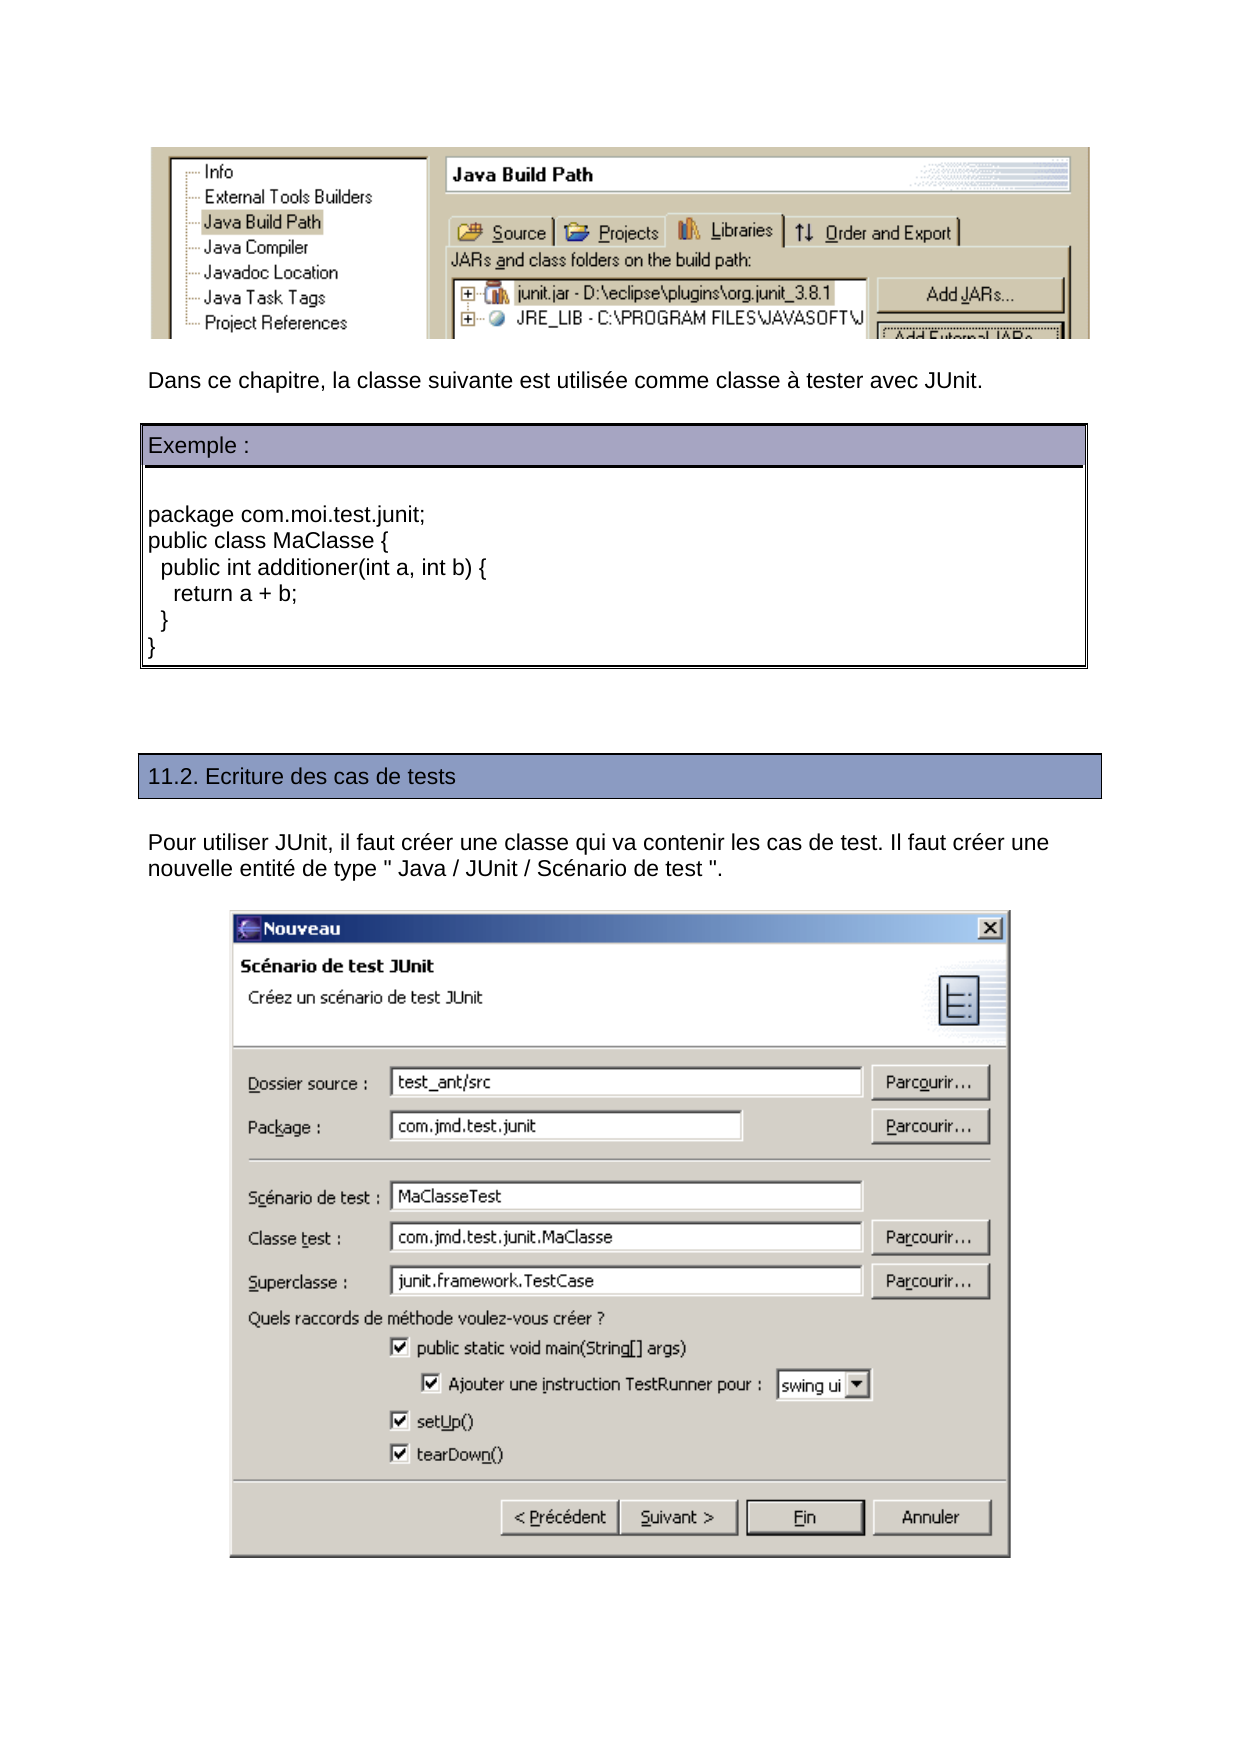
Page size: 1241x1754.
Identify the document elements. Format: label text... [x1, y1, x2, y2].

picture [229, 910, 1011, 1558]
picture [150, 147, 1090, 339]
text 11.2. Ecriture des cas de tests [139, 755, 1101, 798]
table_header Exemple : [143, 426, 1085, 465]
table_cell package com.moi.test.junit; public class MaClasse { public int additioner(int a, int b) { return a + b; } } [143, 465, 1085, 665]
text Pour utiliser JUnit, il faut créer une classe qui va contenir les cas de test. Il faut créer une nouvelle entité de type " Java / JUnit / Scénario de test ". [148, 828, 1093, 881]
text Dans ce chapitre, la classe suivante est utilisée comme classe à tester avec JUnit. [148, 367, 1093, 394]
